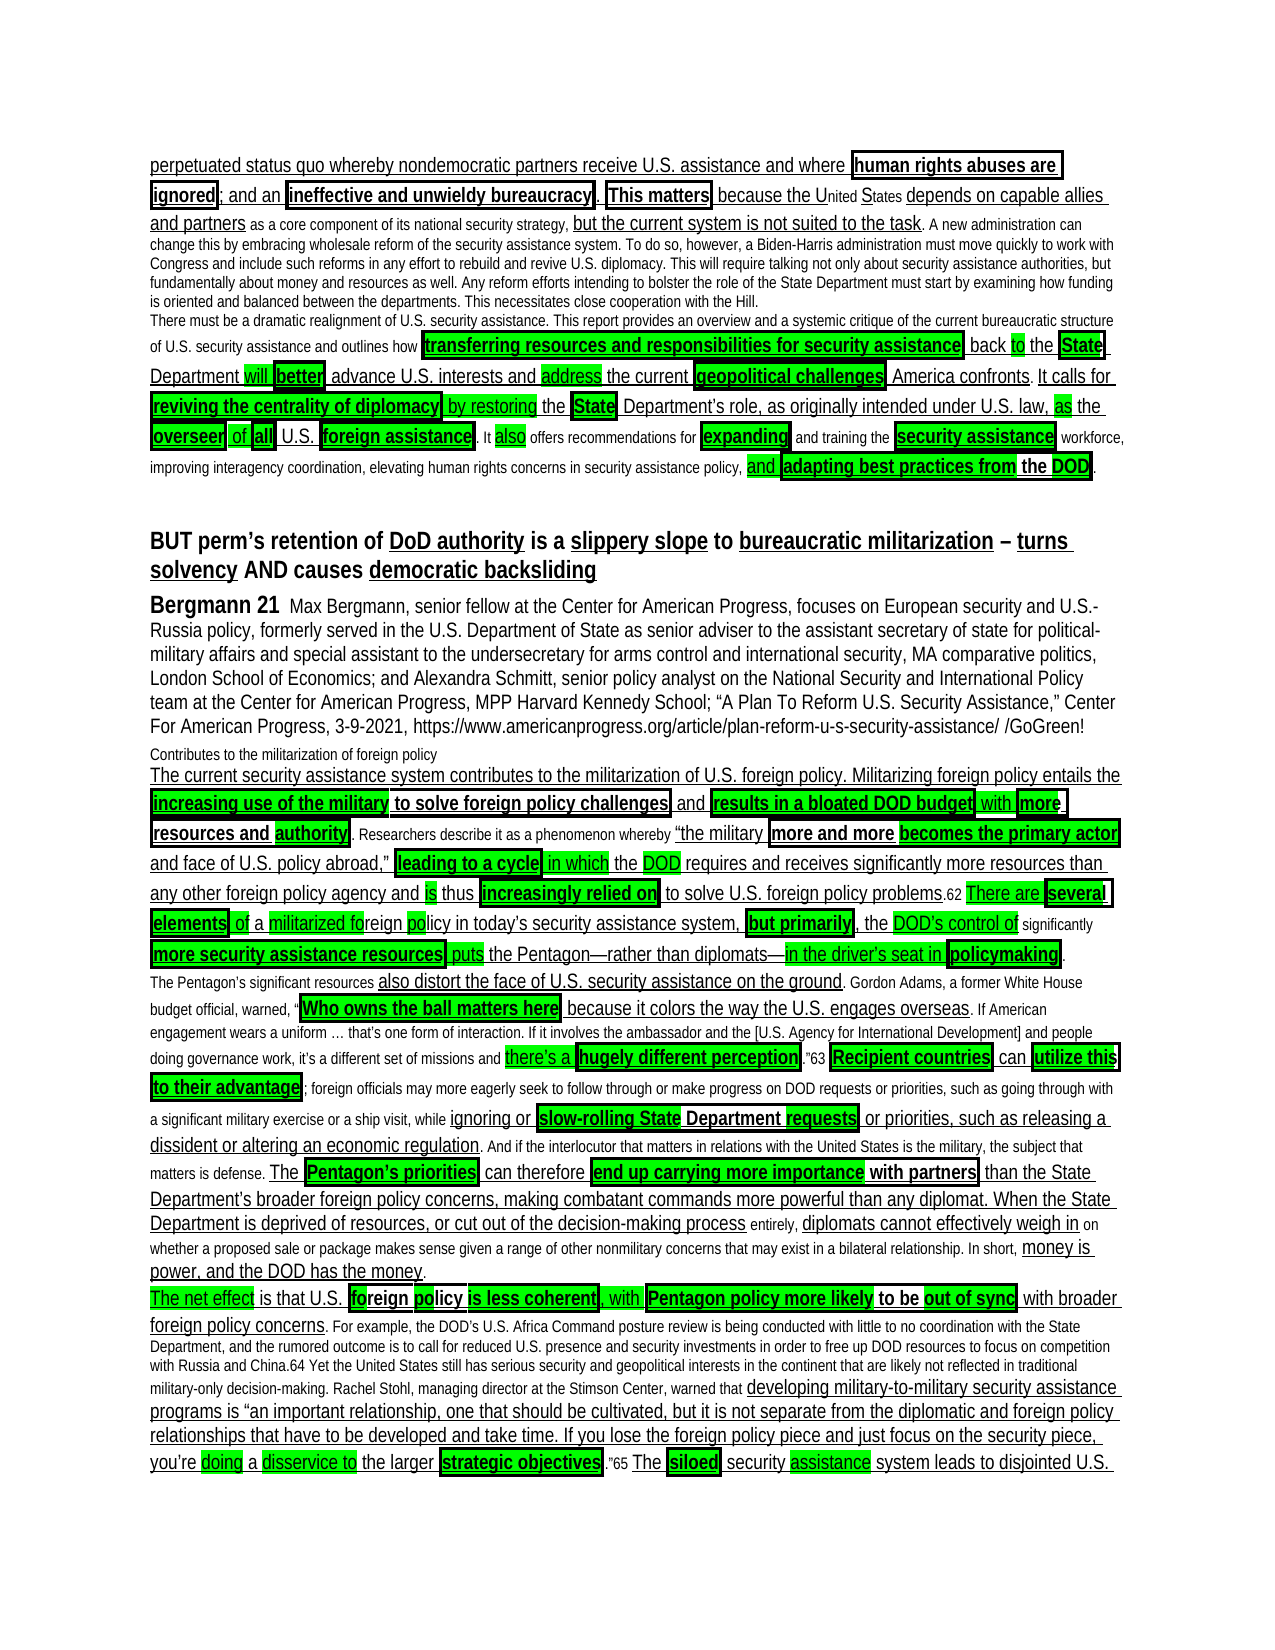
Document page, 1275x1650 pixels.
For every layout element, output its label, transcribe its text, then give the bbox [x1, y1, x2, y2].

text The current security assistance system contributes to the militarization of U.S. foreign policy. Militarizing foreign policy entails the increasing use of the military to solve foreign policy challenges and results in a bloated DOD budget with more resources and authority. Researchers describe it as a phenomenon whereby “the military more and more becomes the primary actor and face of U.S. policy abroad,” leading to a cycle in which the DOD requires and receives significantly more resources than any other foreign policy agency and is thus increasingly relied on to solve U.S. foreign policy problems.62 There are several elements of a militarized foreign policy in today’s security assistance system, but primarily, the DOD’s control of significantly more security assistance resources puts the Pentagon—rather than diplomats—in the driver’s seat in policymaking. [150, 763, 1125, 969]
text Contributes to the militarization of foreign policy [150, 744, 1125, 763]
subtitle BUT perm’s retention of DoD authority is a slippery slope to bureaucratic militarization – turns solvency AND causes democratic backsliding [150, 526, 1125, 583]
text The Pentagon’s significant resources also distort the face of U.S. security assistance on the ground. Gordon Adams, a former White House budget official, warned, “Who owns the ball matters here because it colors the way the U.S. engages overseas. If American engagement wears a uniform … that’s one form of interaction. If it involves the ambassador and the [U.S. Agency for International Development] and people doing governance work, it’s a different set of missions and there’s a hugely different perception.”63 Recipient countries can utilize this to their advantage; foreign officials may more eagerly seek to follow through or make progress on DOD requests or priorities, such as going through with a significant military exercise or a ship visit, while ignoring or slow-rolling State Department requests or priorities, such as releasing a dissident or altering an economic regulation. And if the interlocutor that matters in relations with the United States is the military, the subject that matters is defense. The Pentagon’s priorities can therefore end up carrying more importance with partners than the State Department’s broader foreign policy concerns, making combatant commands more powerful than any diplomat. When the State Department is deprived of resources, or cut out of the decision-making process entirely, diplomats cannot effectively weigh in on whether a proposed sale or package makes sense given a range of other nonmilitary concerns that may exist in a bilateral relationship. In short, money is power, and the DOD has the money. [150, 969, 1125, 1283]
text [150, 150, 1125, 311]
text There must be a dramatic realignment of U.S. security assistance. This report provides an overview and a systemic critique of the current bureaucratic structure of U.S. security assistance and outlines how transferring resources and responsibilities for security assistance back to the State Department will better advance U.S. interests and address the current geopolitical challenges America confronts. It calls for reviving the centrality of diplomacy by restoring the State Department’s role, as originally intended under U.S. law, as the overseer of all U.S. foreign assistance. It also offers recommendations for expanding and training the security assistance workforce, improving interagency coordination, elevating human rights concerns in security assistance policy, and adapting best practices from the DOD. [150, 311, 1125, 481]
text Bergmann 21 Max Bergmann, senior fellow at the Center for American Progress, focuses on European security and U.S.-Russia policy, formerly served in the U.S. Department of State as senior adviser to the assistant secretary of state for political-military affairs and special assistant to the undersecretary for arms control and international security, MA comparative politics, London School of Economics; and Alexandra Schmitt, senior policy analyst on the National Security and International Policy team at the Center for American Progress, MPP Harvard Kennedy School; “A Plan To Reform U.S. Security Assistance,” Center For American Progress, 3-9-2021, https://www.americanprogress.org/article/plan-reform-u-s-security-assistance/ /GoGreen! [150, 589, 1125, 738]
